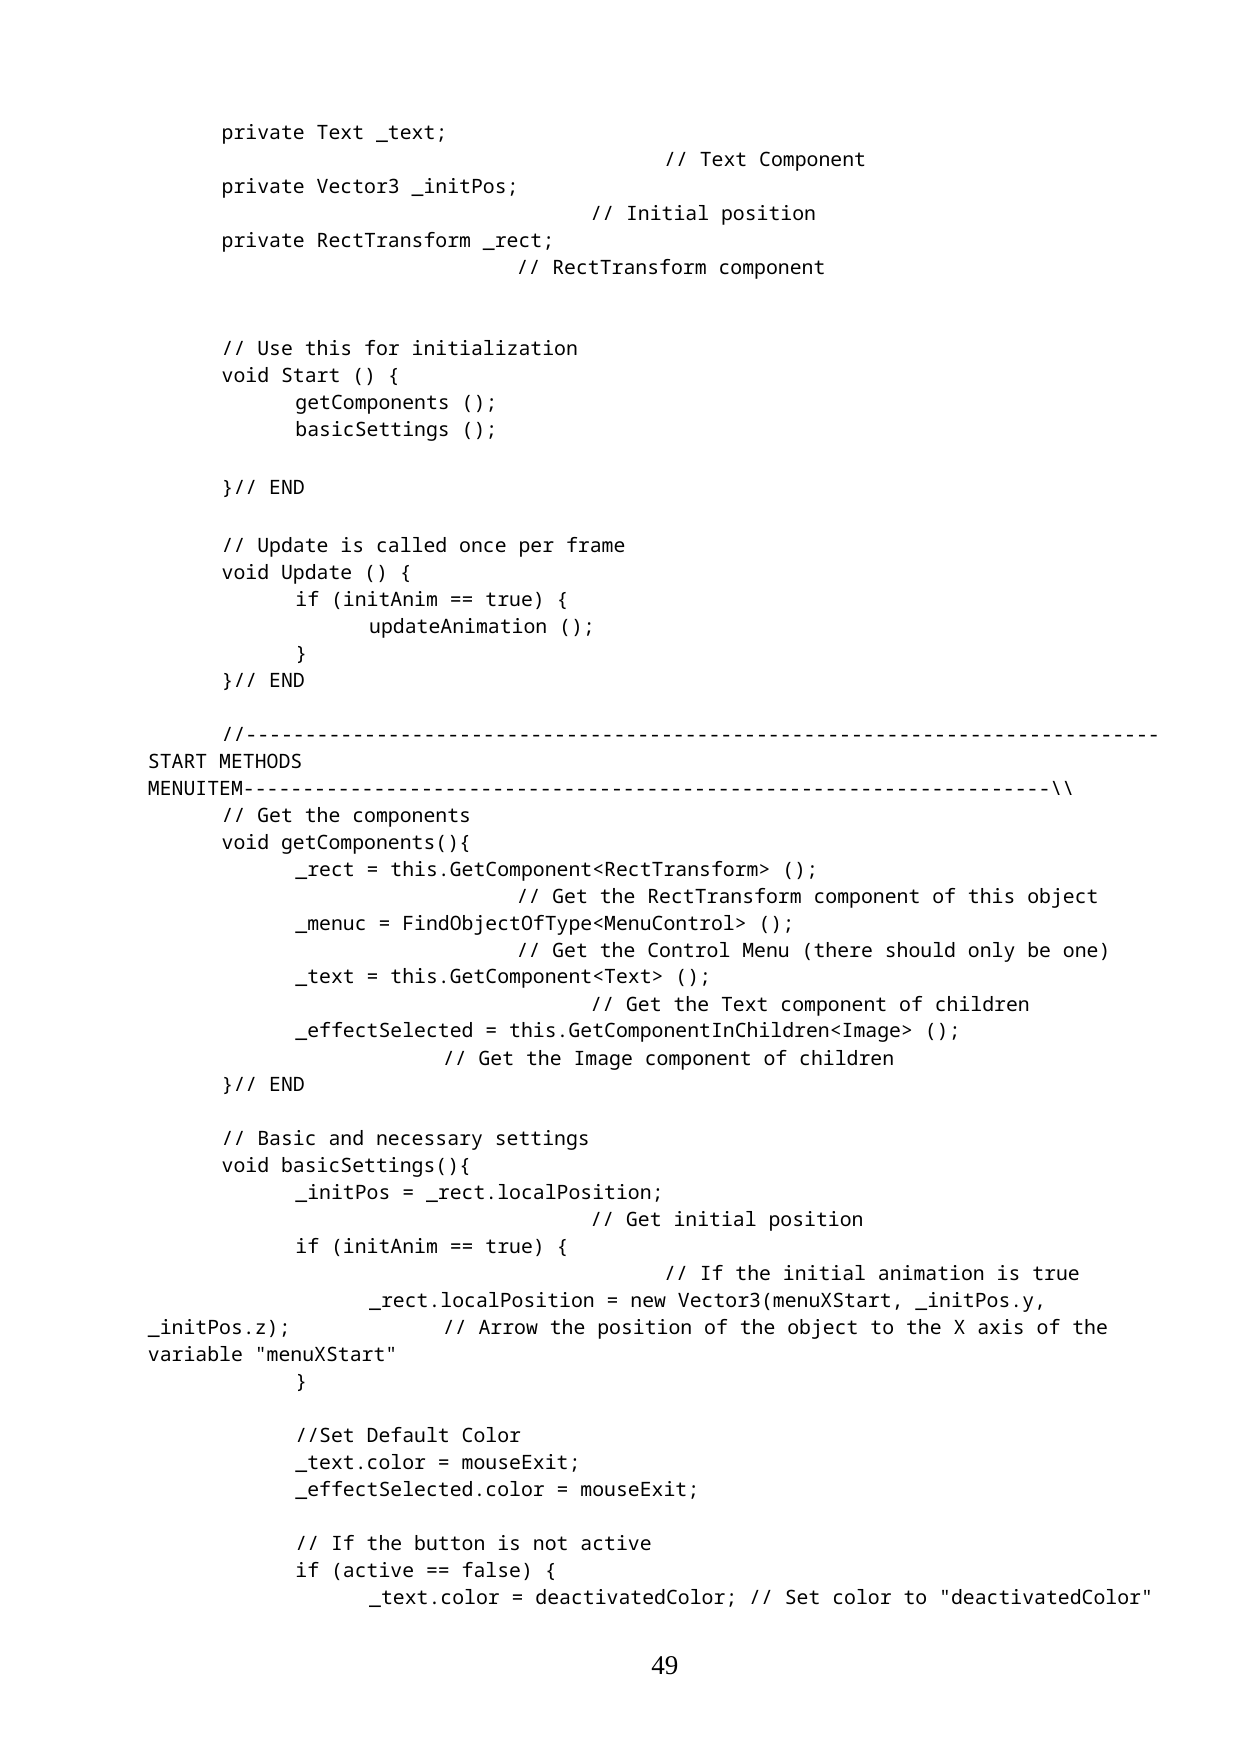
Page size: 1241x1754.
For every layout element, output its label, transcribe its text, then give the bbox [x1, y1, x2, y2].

text void basicSettings(){ [148, 1152, 1181, 1179]
text // Basic and necessary settings [148, 1125, 1181, 1152]
text _rect.localPosition = new Vector3(menuXStart, _initPos.y, _initPos.z); // Arrow the position of the object to the X axis of the variable "menuXStart" [148, 1287, 1181, 1367]
text }// END [148, 1071, 1181, 1098]
text }// END [148, 473, 1181, 500]
text } [148, 639, 1181, 666]
text private Text _text; // Text Component [148, 118, 1181, 172]
text getComponents (); [148, 388, 1181, 415]
text _text.color = deactivatedColor; // Set color to "deactivatedColor" [148, 1583, 1181, 1610]
text // Use this for initialization [148, 334, 1181, 361]
text _menuc = FindObjectOfType<MenuControl> (); // Get the Control Menu (there should only be one) [148, 909, 1181, 963]
text if (initAnim == true) { // If the initial animation is true [148, 1233, 1181, 1287]
text if (active == false) { [148, 1556, 1181, 1583]
text basicSettings (); [148, 415, 1181, 442]
text _effectSelected = this.GetComponentInChildren<Image> (); // Get the Image component of children [148, 1017, 1181, 1071]
text // Get the components [148, 801, 1181, 828]
text private Vector3 _initPos; // Initial position [148, 172, 1181, 226]
text _effectSelected.color = mouseExit; [148, 1475, 1181, 1502]
text if (initAnim == true) { [148, 585, 1181, 612]
text void Update () { [148, 558, 1181, 585]
text void Start () { [148, 361, 1181, 388]
text //Set Default Color [148, 1421, 1181, 1448]
text } [148, 1367, 1181, 1394]
text _text.color = mouseExit; [148, 1448, 1181, 1475]
text _rect = this.GetComponent<RectTransform> (); // Get the RectTransform component of this object [148, 855, 1181, 909]
text _initPos = _rect.localPosition; // Get initial position [148, 1179, 1181, 1233]
text }// END [148, 666, 1181, 693]
text // If the button is not active [148, 1529, 1181, 1556]
text // Update is called once per frame [148, 531, 1181, 558]
text private RectTransform _rect; // RectTransform component [148, 226, 1181, 280]
text _text = this.GetComponent<Text> (); // Get the Text component of children [148, 963, 1181, 1017]
text updateAnimation (); [148, 612, 1181, 639]
text //-----------------------------------------------------------------------------START METHODS MENUITEM--------------------------------------------------------------------\\ [148, 720, 1181, 801]
text void getComponents(){ [148, 828, 1181, 855]
